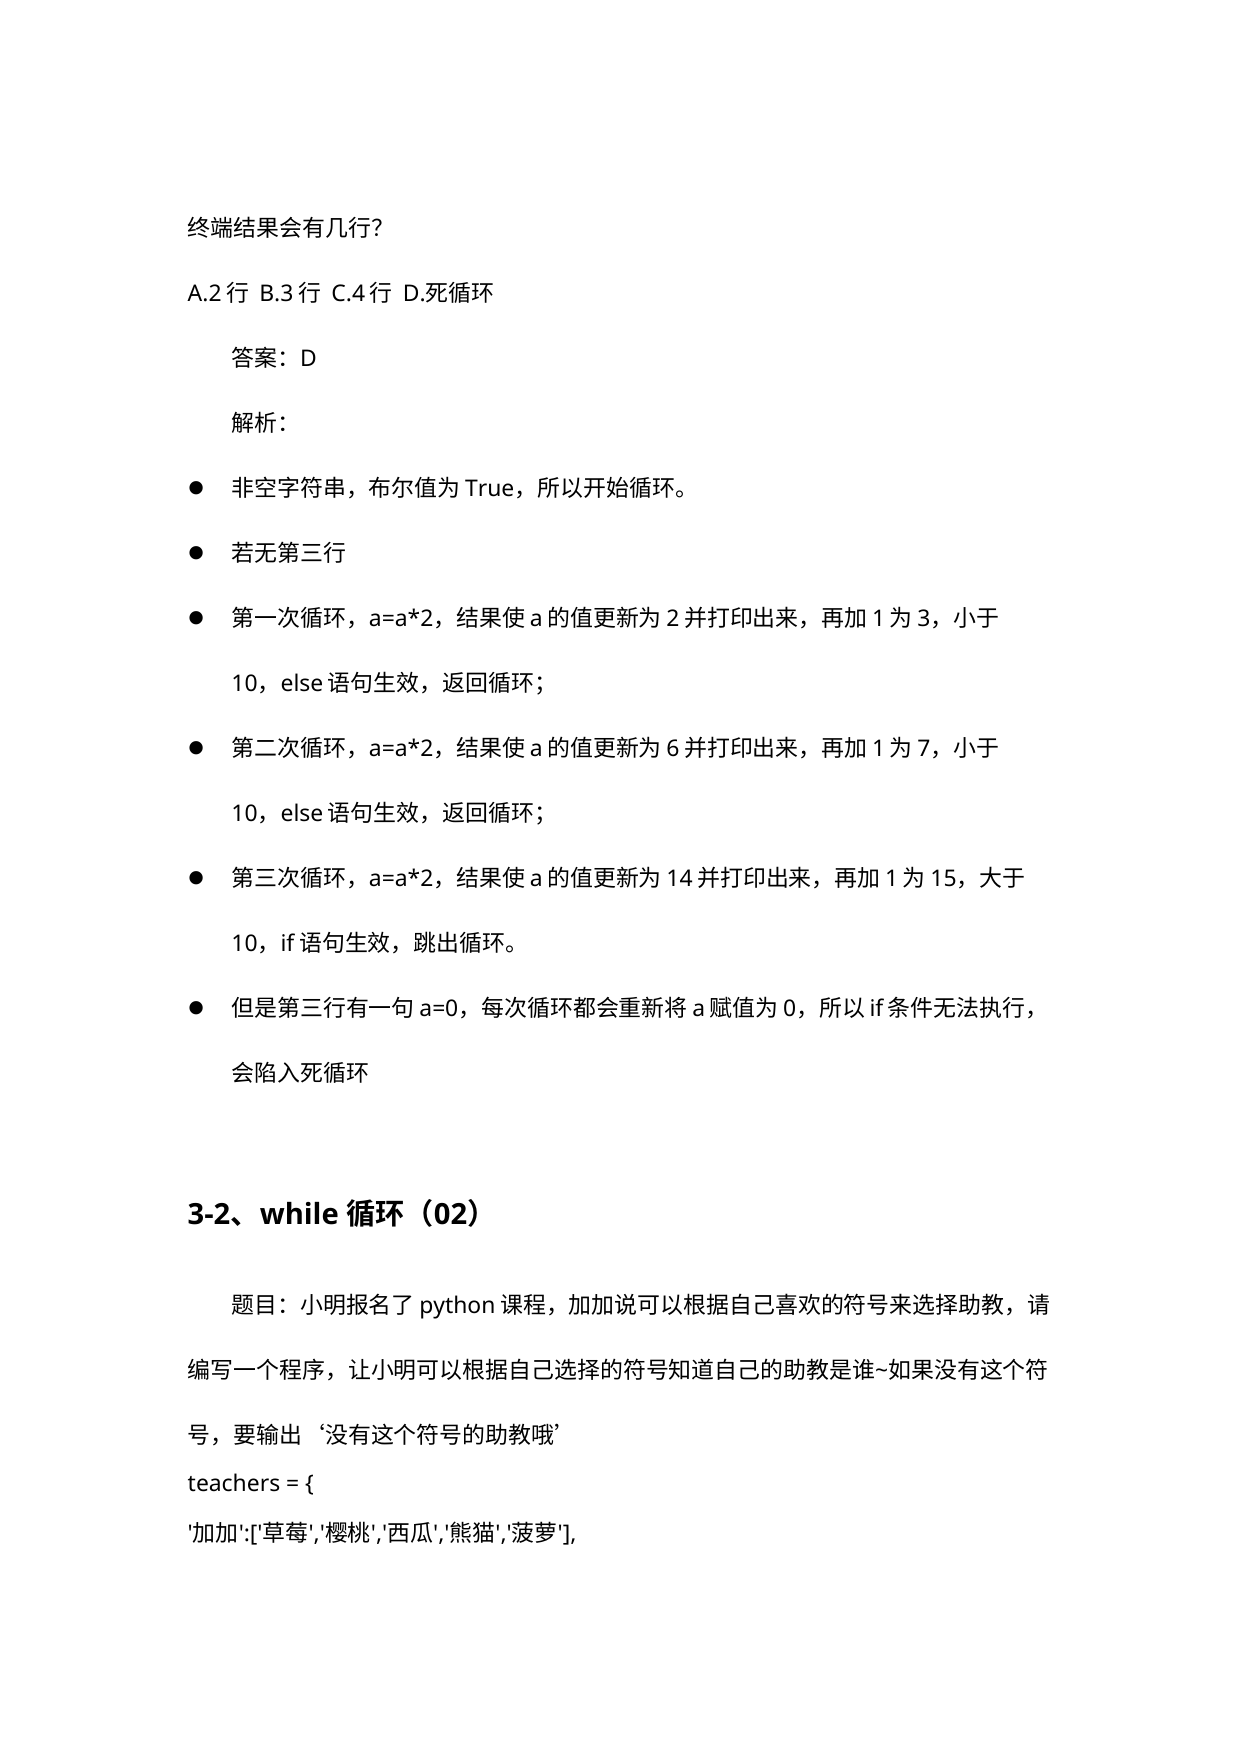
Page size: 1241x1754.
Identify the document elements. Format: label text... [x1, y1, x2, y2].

list 第二次循环，a=a*2，结果使a的值更新为6并打印出来，再加1为7，小于10，else语句生效，返回循环； [187, 714, 1053, 844]
list 但是第三行有一句a=0，每次循环都会重新将a赋值为0，所以if条件无法执行，会陷入死循环 [187, 974, 1053, 1104]
list 第一次循环，a=a*2，结果使a的值更新为2并打印出来，再加1为3，小于10，else语句生效，返回循环； [187, 584, 1053, 714]
text teachers = { [187, 1467, 1053, 1499]
list 非空字符串，布尔值为True，所以开始循环。 [187, 454, 1053, 519]
text 3-2、while 循环（02） [187, 1179, 1053, 1244]
list 第三次循环，a=a*2，结果使a的值更新为14并打印出来，再加1为15，大于10，if语句生效，跳出循环。 [187, 844, 1053, 974]
text '加加':['草莓','樱桃','西瓜','熊猫','菠萝'], [187, 1499, 1053, 1564]
text 终端结果会有几行？ [187, 194, 1053, 259]
text A.2行 B.3行 C.4行 D.死循环 [187, 259, 1053, 324]
text 答案：D [187, 324, 1053, 389]
text 解析： [187, 389, 1053, 454]
list 若无第三行 [187, 519, 1053, 584]
text 题目：小明报名了python课程，加加说可以根据自己喜欢的符号来选择助教，请编写一个程序，让小明可以根据自己选择的符号知道自己的助教是谁~如果没有这个符号，要输出‘没有这个符号的助教哦’ [187, 1272, 1053, 1467]
